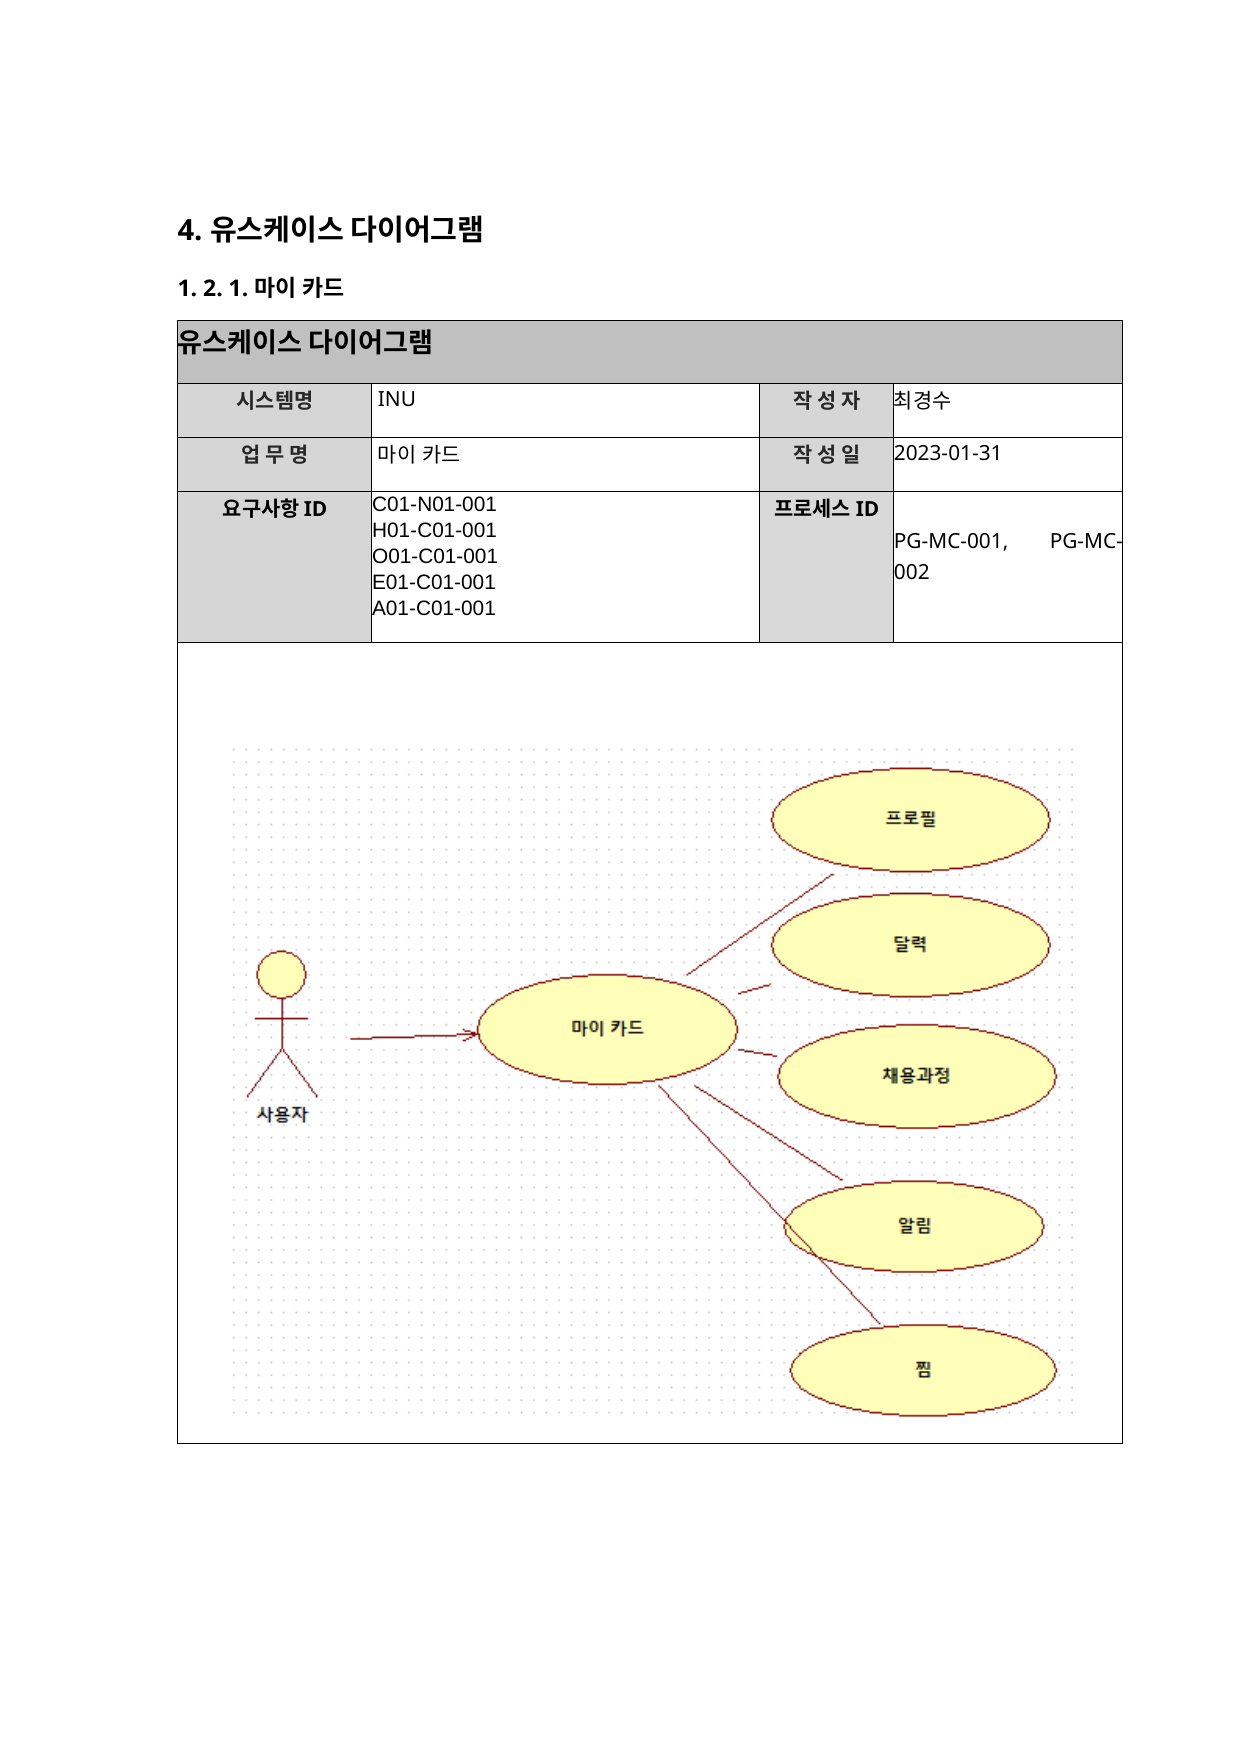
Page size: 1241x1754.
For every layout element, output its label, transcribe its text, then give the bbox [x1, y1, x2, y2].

table_cell [178, 643, 1122, 1442]
table_cell 시스템명 [178, 384, 371, 437]
picture [227, 746, 1073, 1420]
text 1. 2. 1. 마이 카드 [177, 270, 1063, 304]
table_cell 작 성 일 [760, 438, 893, 491]
table_cell 마이 카드 [372, 438, 759, 491]
table_cell 최경수 [894, 384, 1122, 437]
table_cell 작 성 자 [760, 384, 893, 437]
table_cell C01-N01-001 H01-C01-001 O01-C01-001 E01-C01-001 A01-C01-001 [372, 492, 759, 642]
table_cell PG-MC-001, PG-MC-002 [894, 492, 1122, 642]
table_cell 업 무 명 [178, 438, 371, 491]
table_cell 2023-01-31 [894, 438, 1122, 491]
table_cell INU [372, 384, 759, 437]
table_header 유스케이스 다이어그램 [178, 321, 1122, 383]
table_cell 프로세스 ID [760, 492, 893, 642]
text 4. 유스케이스 다이어그램 [177, 207, 1063, 249]
table_cell 요구사항ID [178, 492, 371, 642]
